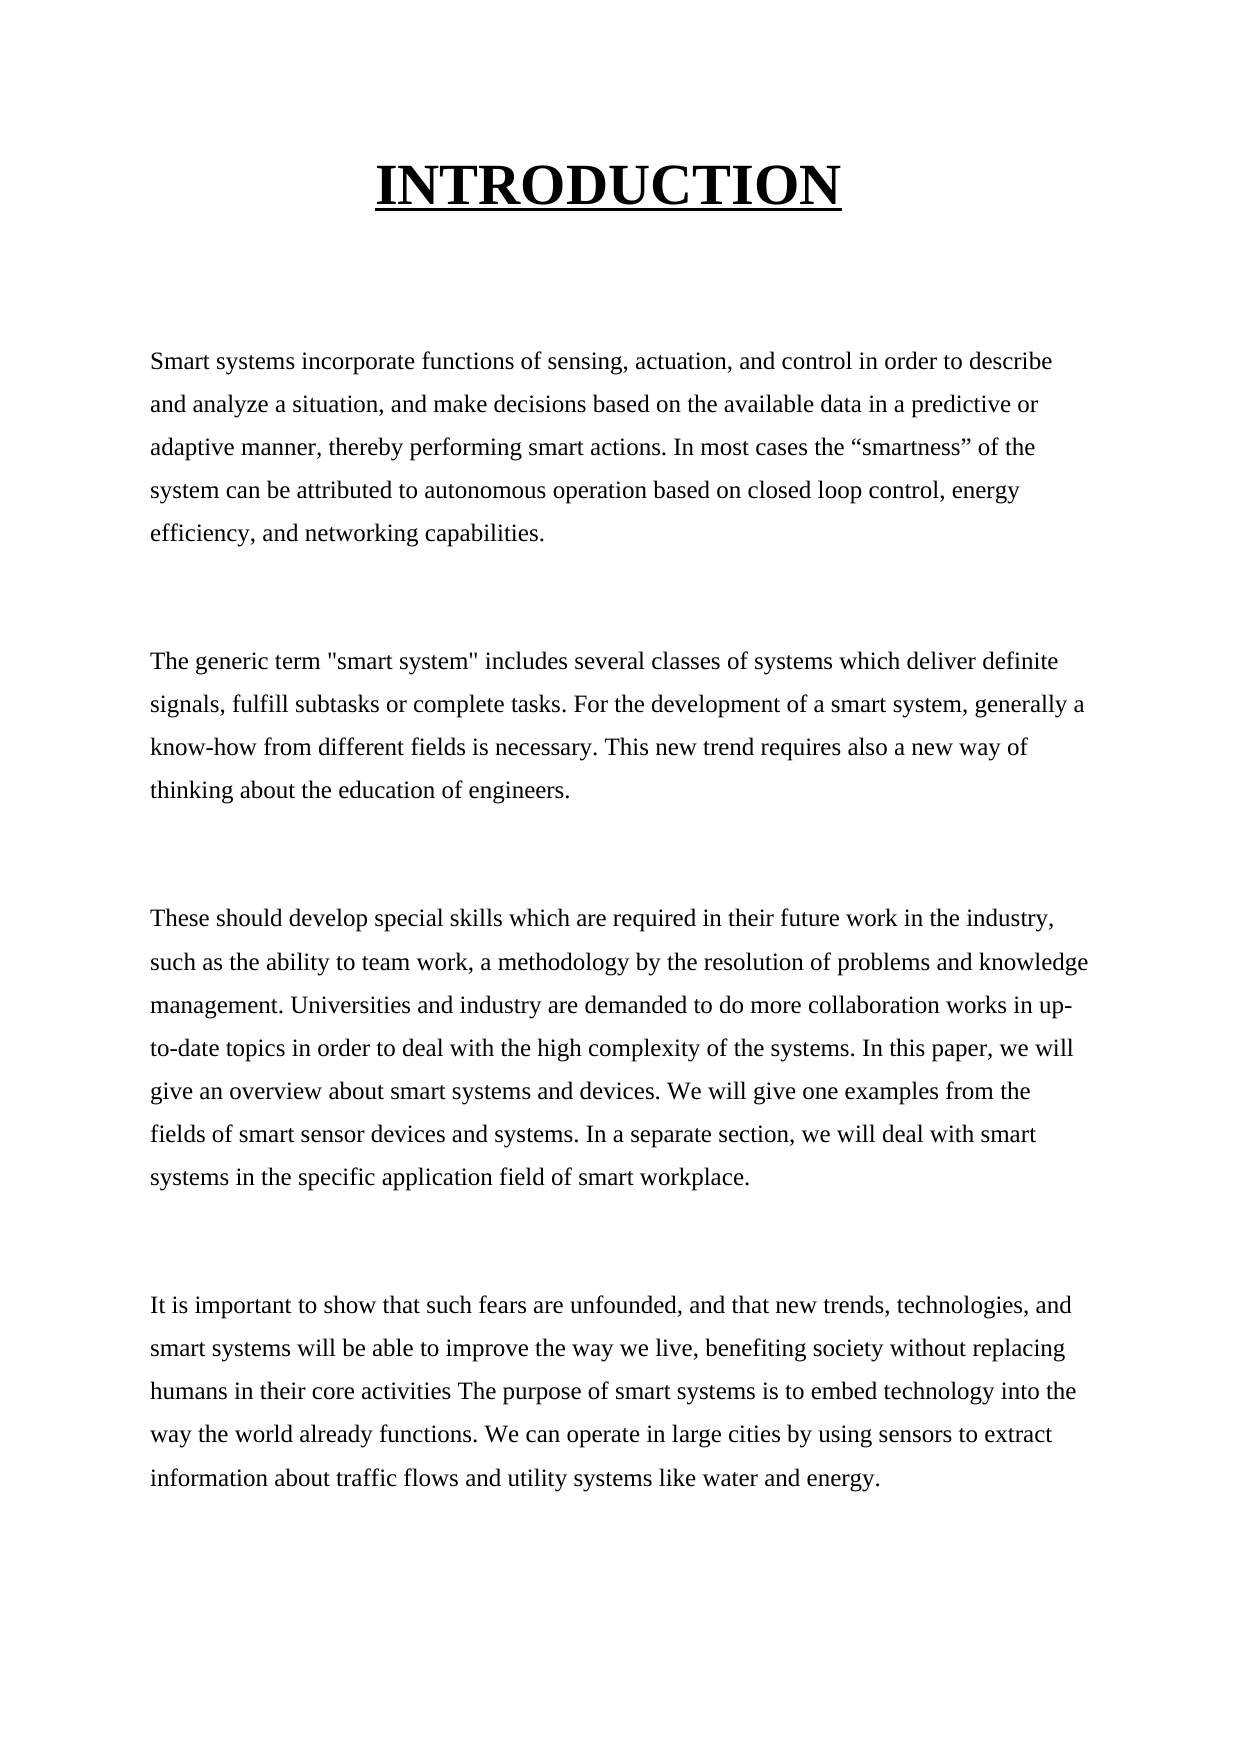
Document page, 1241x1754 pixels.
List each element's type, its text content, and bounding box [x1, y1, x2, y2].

text The generic term "smart system" includes several classes of systems which deliver definite signals, fulfill subtasks or complete tasks. For the development of a smart system, generally a know-how from different fields is necessary. This new trend requires also a new way of thinking about the education of engineers. [150, 646, 1090, 804]
text Smart systems incorporate functions of sensing, actuation, and control in order to describe and analyze a situation, and make decisions based on the available data in a predictive or adaptive manner, thereby performing smart actions. In most cases the “smartness” of the system can be attributed to autonomous operation based on closed loop control, energy efficiency, and networking capabilities. [150, 346, 1090, 547]
text These should develop special skills which are required in their future work in the industry, such as the ability to team work, a methodology by the resolution of problems and knowledge management. Universities and industry are demanded to do more collaboration works in up-to-date topics in order to deal with the high complexity of the systems. In this paper, we will give an overview about smart systems and devices. We will give one examples from the fields of smart sensor devices and systems. In a separate section, we will deal with smart systems in the specific application field of smart workplace. [150, 903, 1090, 1191]
text It is important to show that such fears are unfounded, and that new trends, technologies, and smart systems will be able to improve the way we live, benefiting society without replacing humans in their core activities The purpose of smart systems is to embed technology into the way the world already functions. We can operate in large cities by using sensors to extract information about traffic flows and utility systems like water and energy. [150, 1290, 1090, 1491]
text INTRODUCTION [150, 150, 1090, 217]
